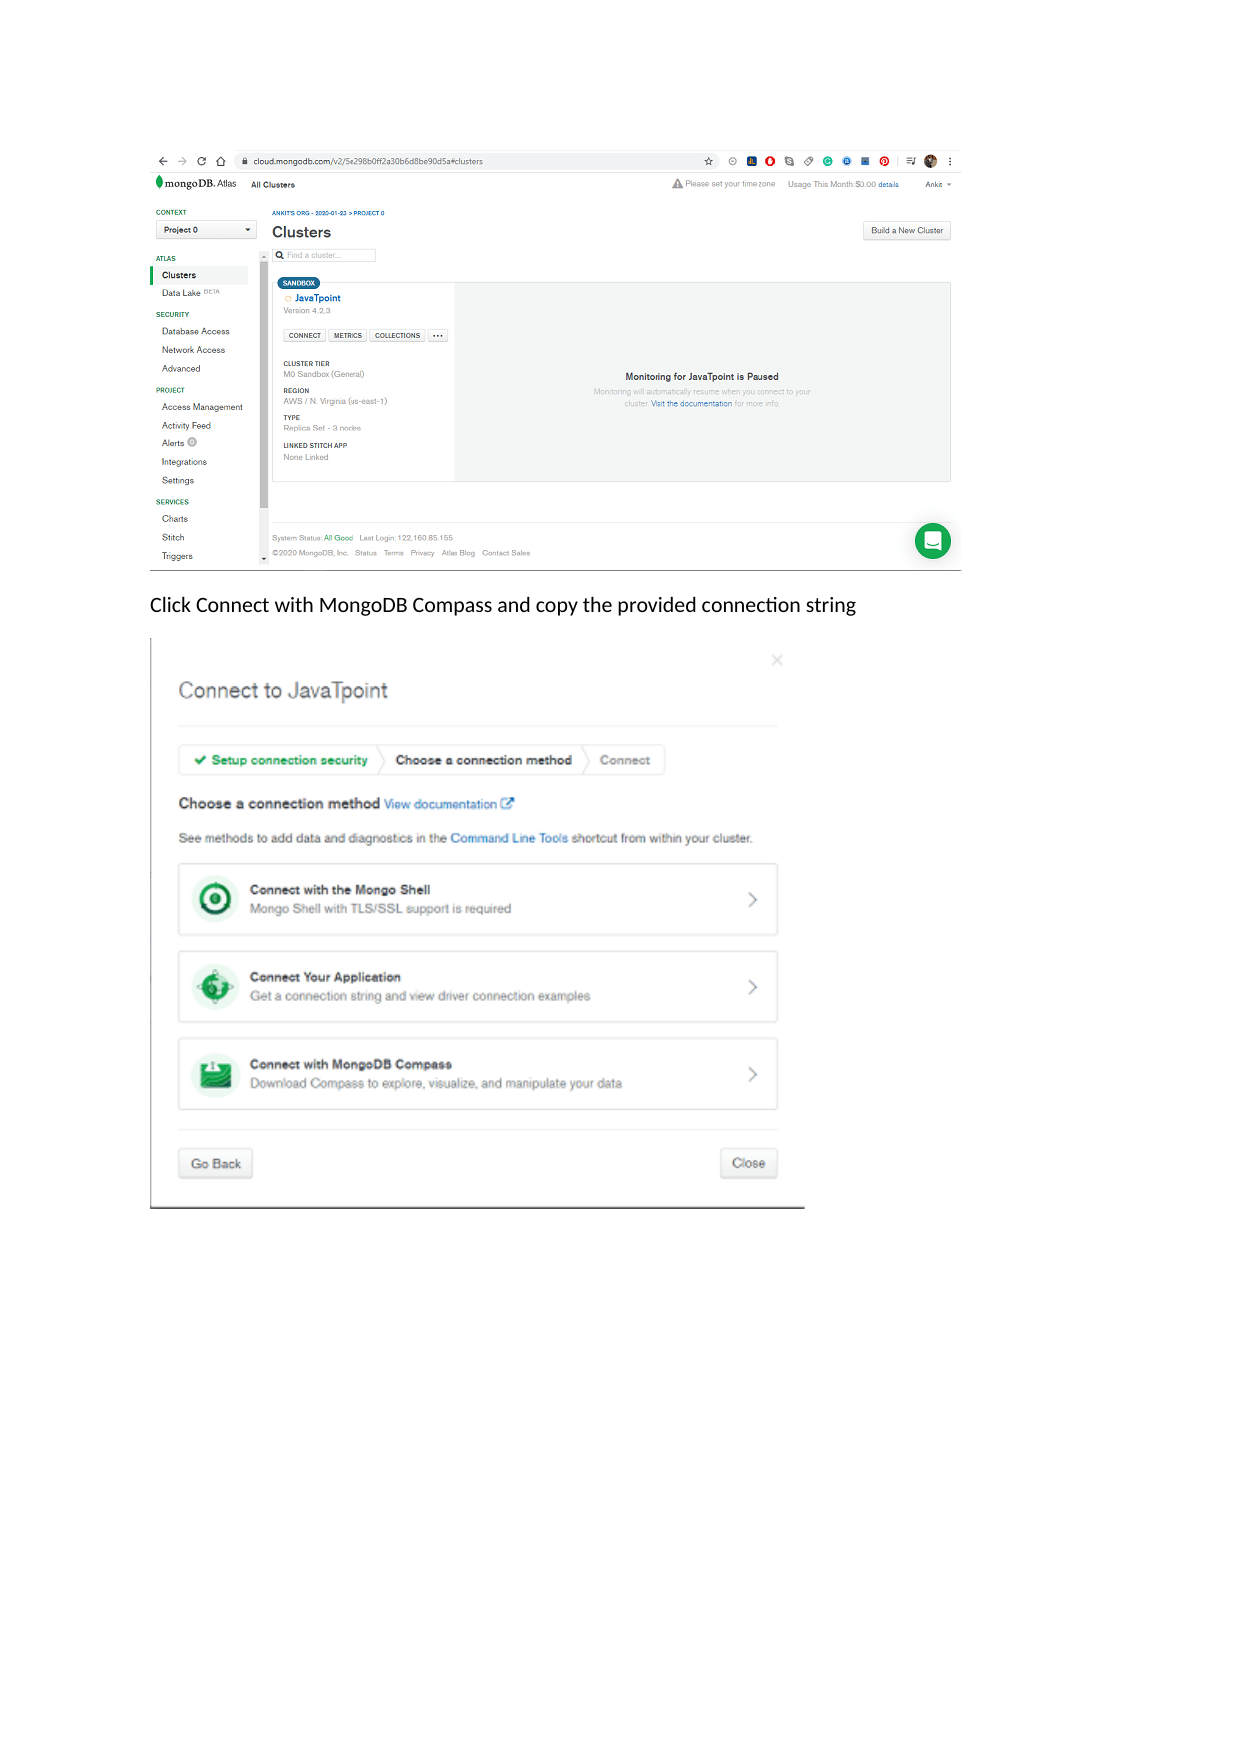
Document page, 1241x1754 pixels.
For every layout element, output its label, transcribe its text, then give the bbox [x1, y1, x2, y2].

text Click Connect with MongoDB Compass and copy the provided connection string [150, 591, 1090, 618]
picture [150, 150, 962, 571]
picture [150, 638, 805, 1209]
